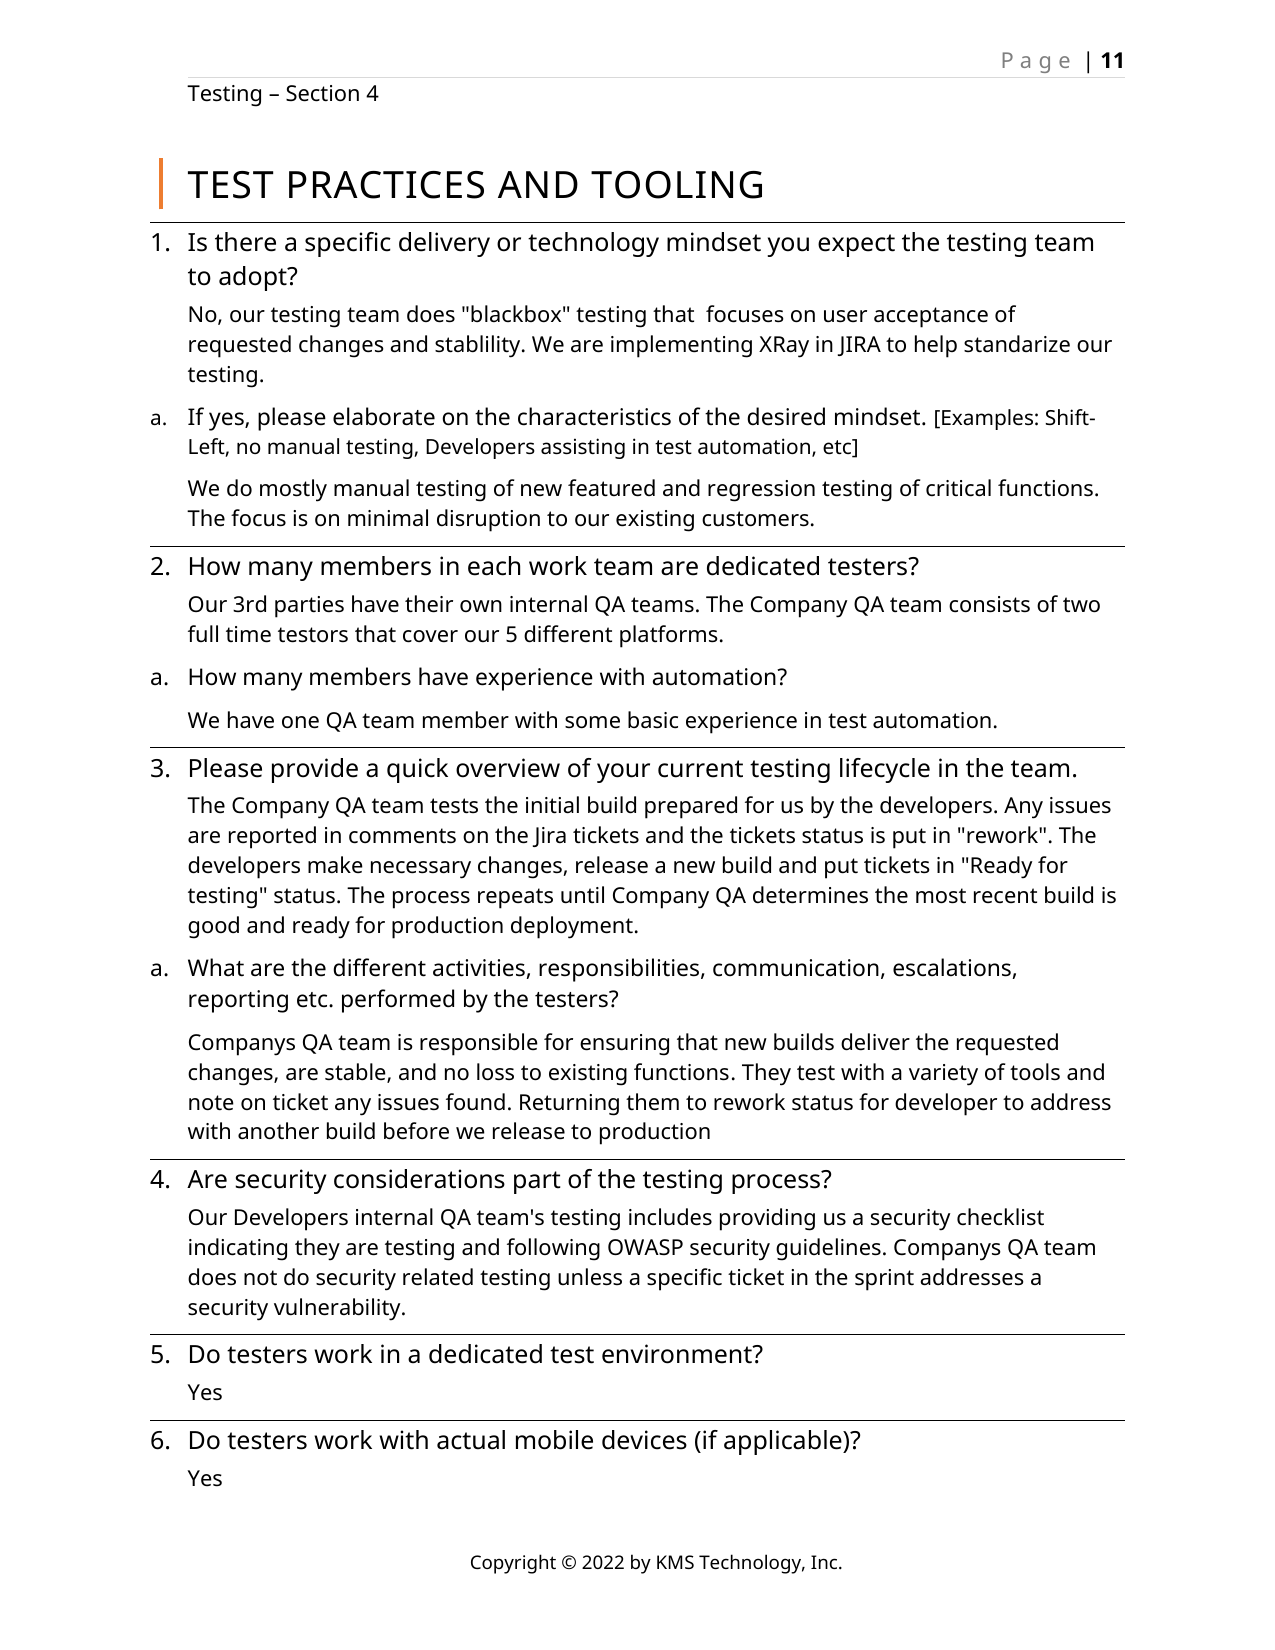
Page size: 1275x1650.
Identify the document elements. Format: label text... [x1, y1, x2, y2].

subtitle Is there a specific delivery or technology mindset you expect the testing team to adopt? [150, 223, 1125, 293]
subtitle Test Practices and Tooling [163, 158, 1125, 209]
subtitle How many members have experience with automation? [150, 661, 1125, 692]
subtitle What are the different activities, responsibilities, communication, escalations, reporting etc. performed by the testers? [150, 952, 1125, 1014]
subtitle How many members in each work team are dedicated testers? [150, 547, 1125, 583]
subtitle Please provide a quick overview of your current testing lifecycle in the team. [150, 748, 1125, 784]
subtitle Are security considerations part of the testing process? [150, 1160, 1125, 1196]
subtitle If yes, please elaborate on the characteristics of the desired mindset. [Examples: Shift-Left, no manual testing, Developers assisting in test automation, etc] [150, 401, 1125, 461]
subtitle Do testers work in a dedicated test environment? [150, 1335, 1125, 1371]
subtitle Do testers work with actual mobile devices (if applicable)? [150, 1421, 1125, 1457]
